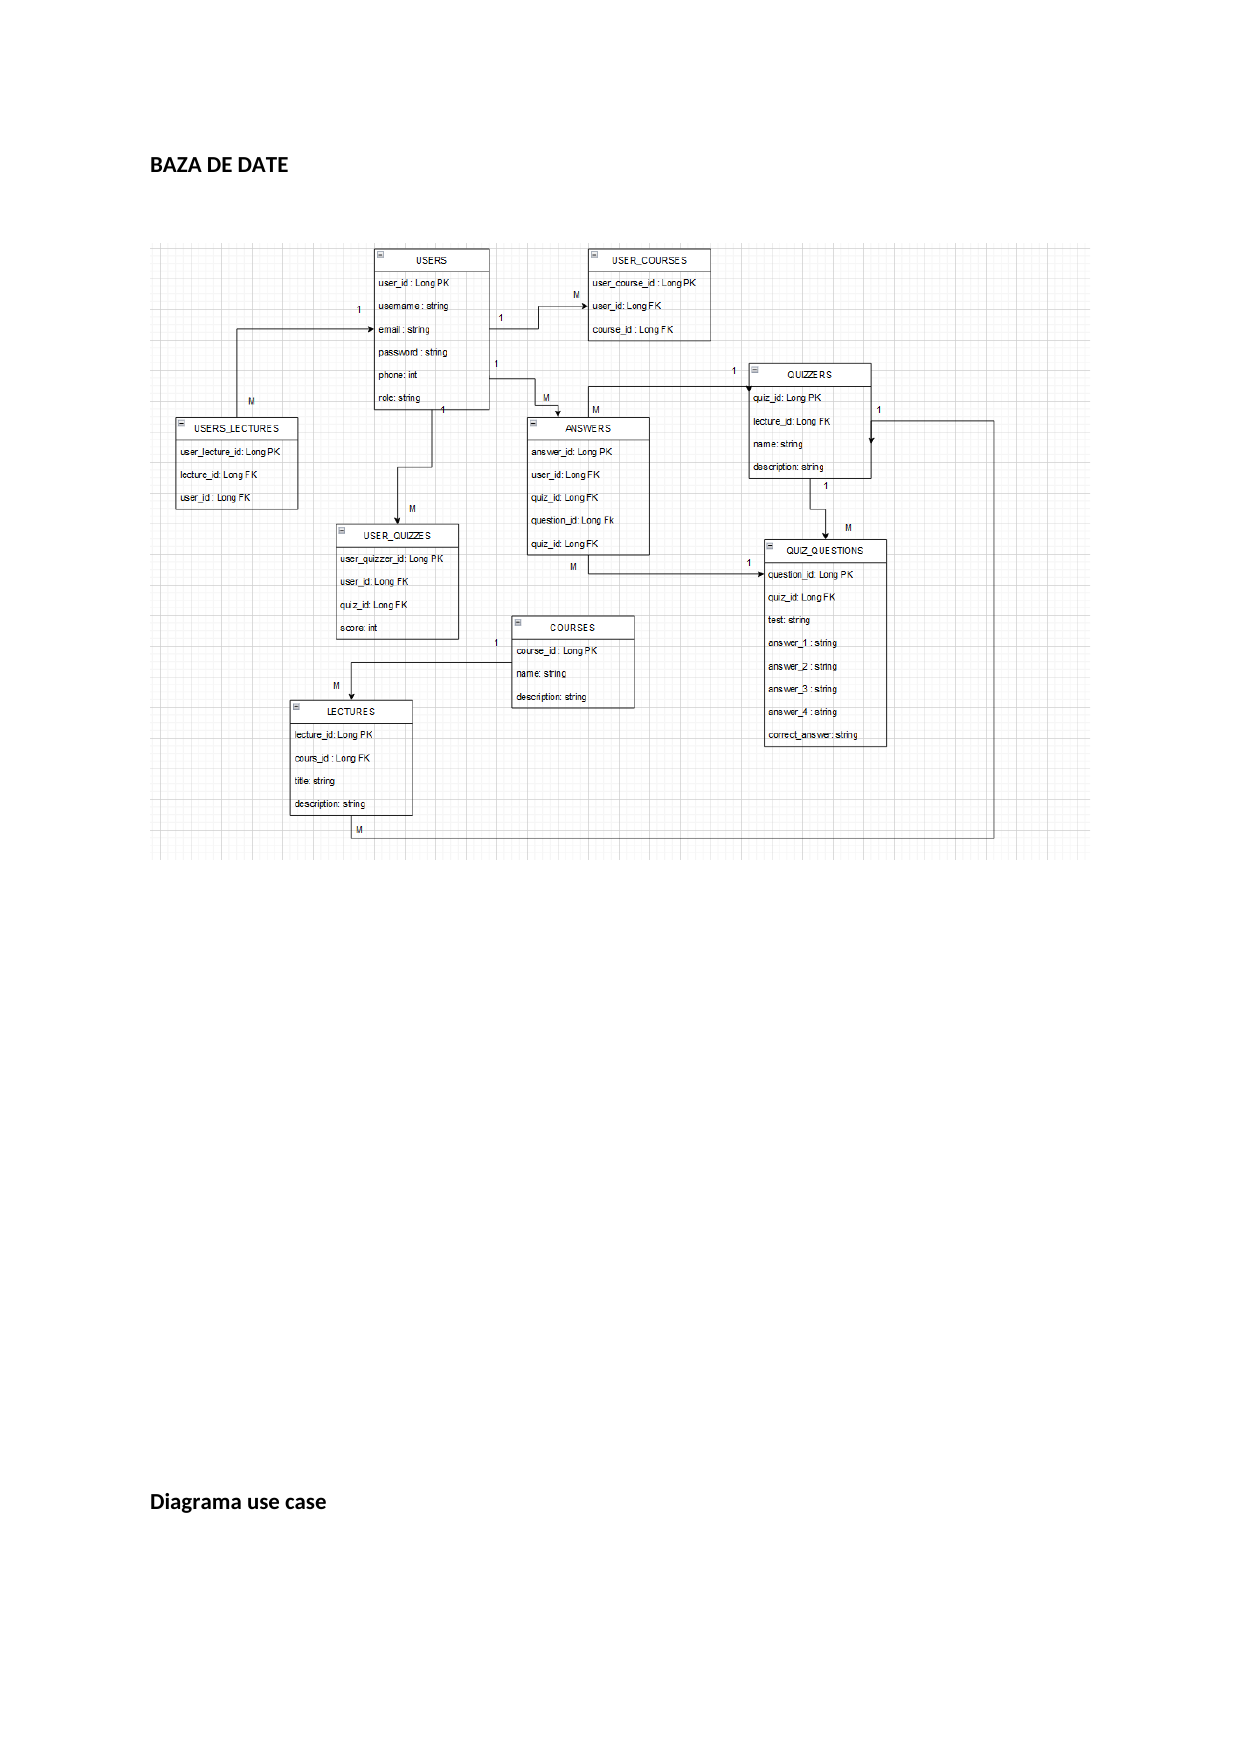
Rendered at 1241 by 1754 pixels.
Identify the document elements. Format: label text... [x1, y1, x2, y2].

text BAZA DE DATE [150, 150, 1090, 178]
picture [150, 243, 1091, 860]
text Diagrama use case [150, 1487, 1090, 1515]
